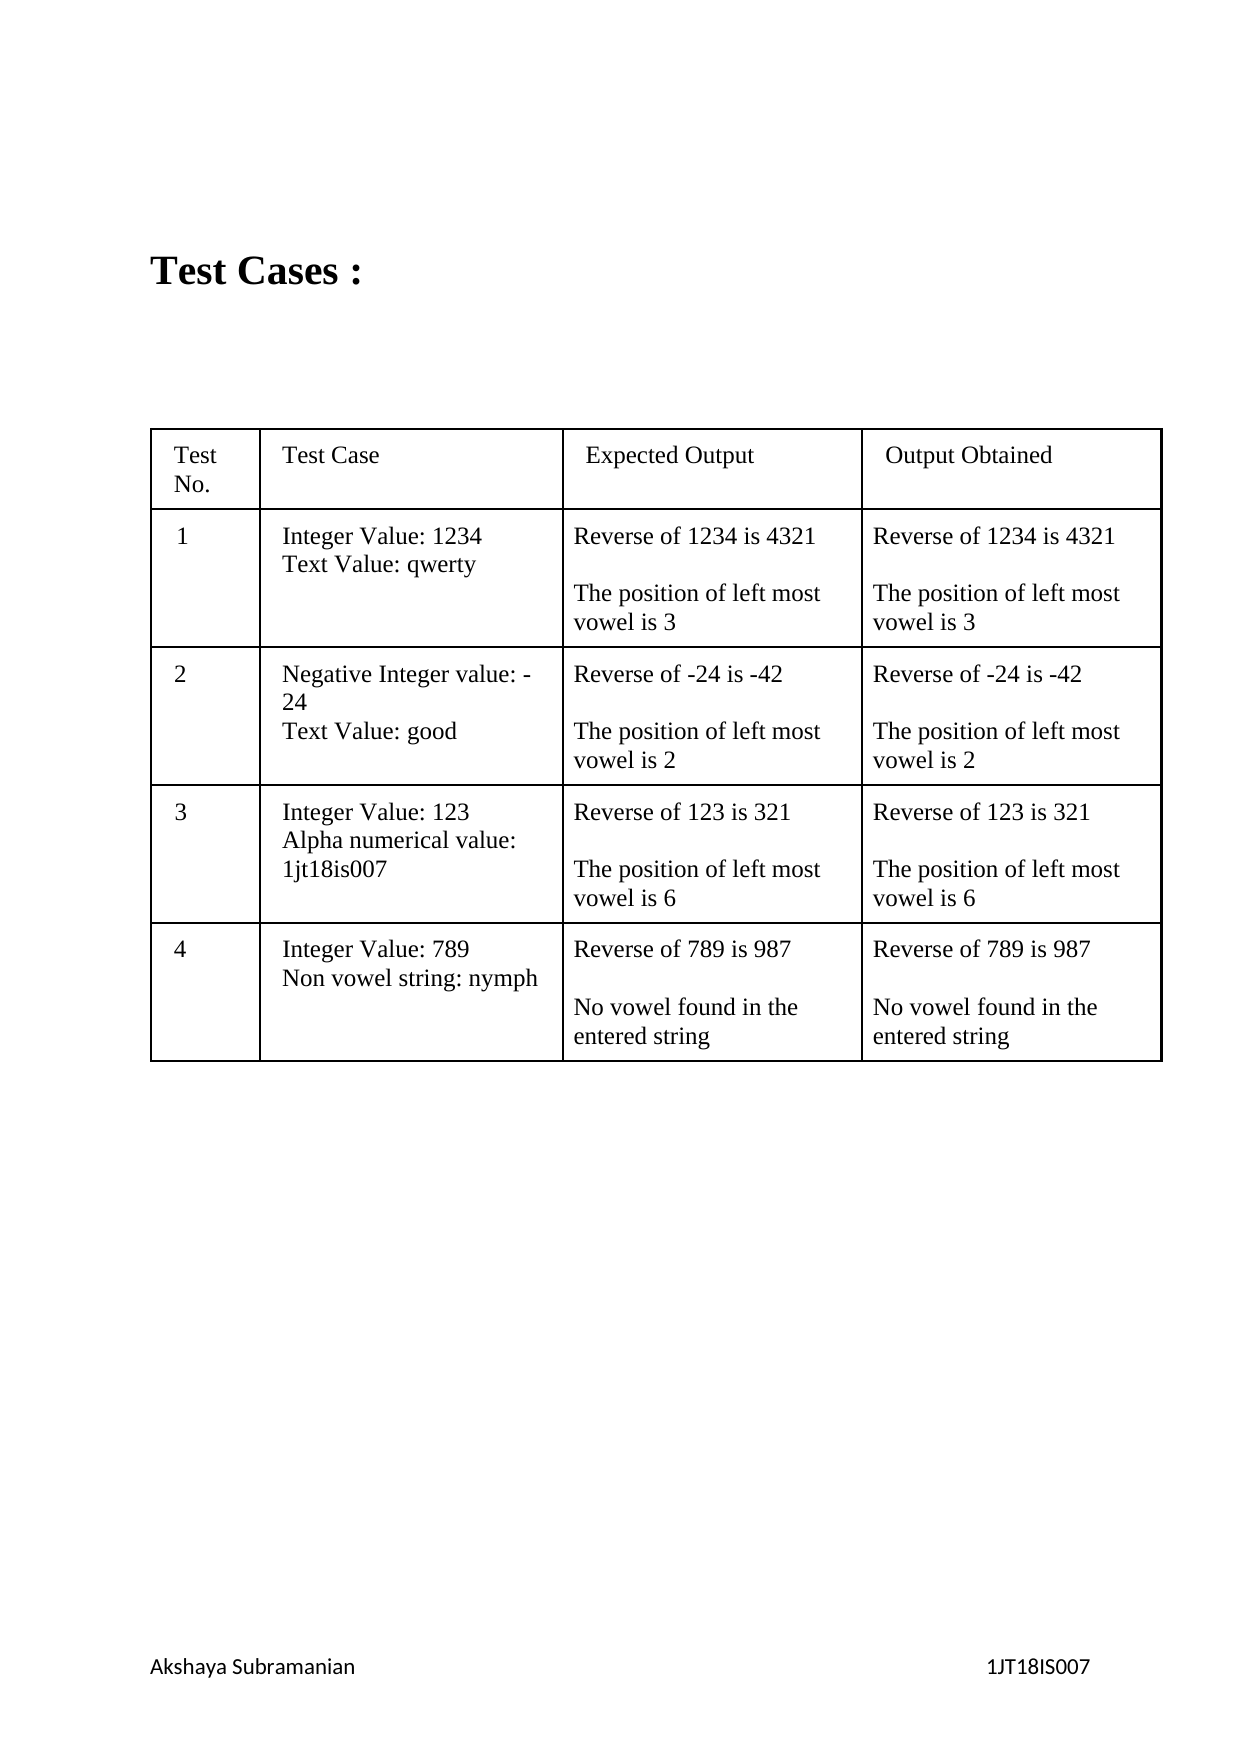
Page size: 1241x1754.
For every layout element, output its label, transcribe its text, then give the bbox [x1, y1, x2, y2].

table_header Output Obtained [863, 430, 1160, 508]
table_cell Integer Value: 1234 Text Value: qwerty [261, 510, 562, 646]
table_cell Reverse of 789 is 987 No vowel found in the entered string [863, 924, 1160, 1060]
table_cell Reverse of -24 is -42 The position of left most vowel is 2 [863, 648, 1160, 784]
table_cell Integer Value: 789 Non vowel string: nymph [261, 924, 562, 1060]
table_cell 3 [152, 786, 259, 922]
table_cell Reverse of 1234 is 4321 The position of left most vowel is 3 [863, 510, 1160, 646]
table_header Test Case [261, 430, 562, 508]
table_cell Reverse of 1234 is 4321 The position of left most vowel is 3 [564, 510, 861, 646]
table_header Test No. [152, 430, 259, 508]
table_header Expected Output [564, 430, 861, 508]
table_cell Reverse of 123 is 321 The position of left most vowel is 6 [863, 786, 1160, 922]
table_cell 1 [152, 510, 259, 646]
table_cell Reverse of 789 is 987 No vowel found in the entered string [564, 924, 861, 1060]
table_cell Integer Value: 123 Alpha numerical value: 1jt18is007 [261, 786, 562, 922]
table_cell 4 [152, 924, 259, 1060]
table_cell 2 [152, 648, 259, 784]
table_cell Reverse of 123 is 321 The position of left most vowel is 6 [564, 786, 861, 922]
text Test Cases : [150, 246, 1015, 294]
table_cell Reverse of -24 is -42 The position of left most vowel is 2 [564, 648, 861, 784]
table_cell Negative Integer value: -24 Text Value: good [261, 648, 562, 784]
